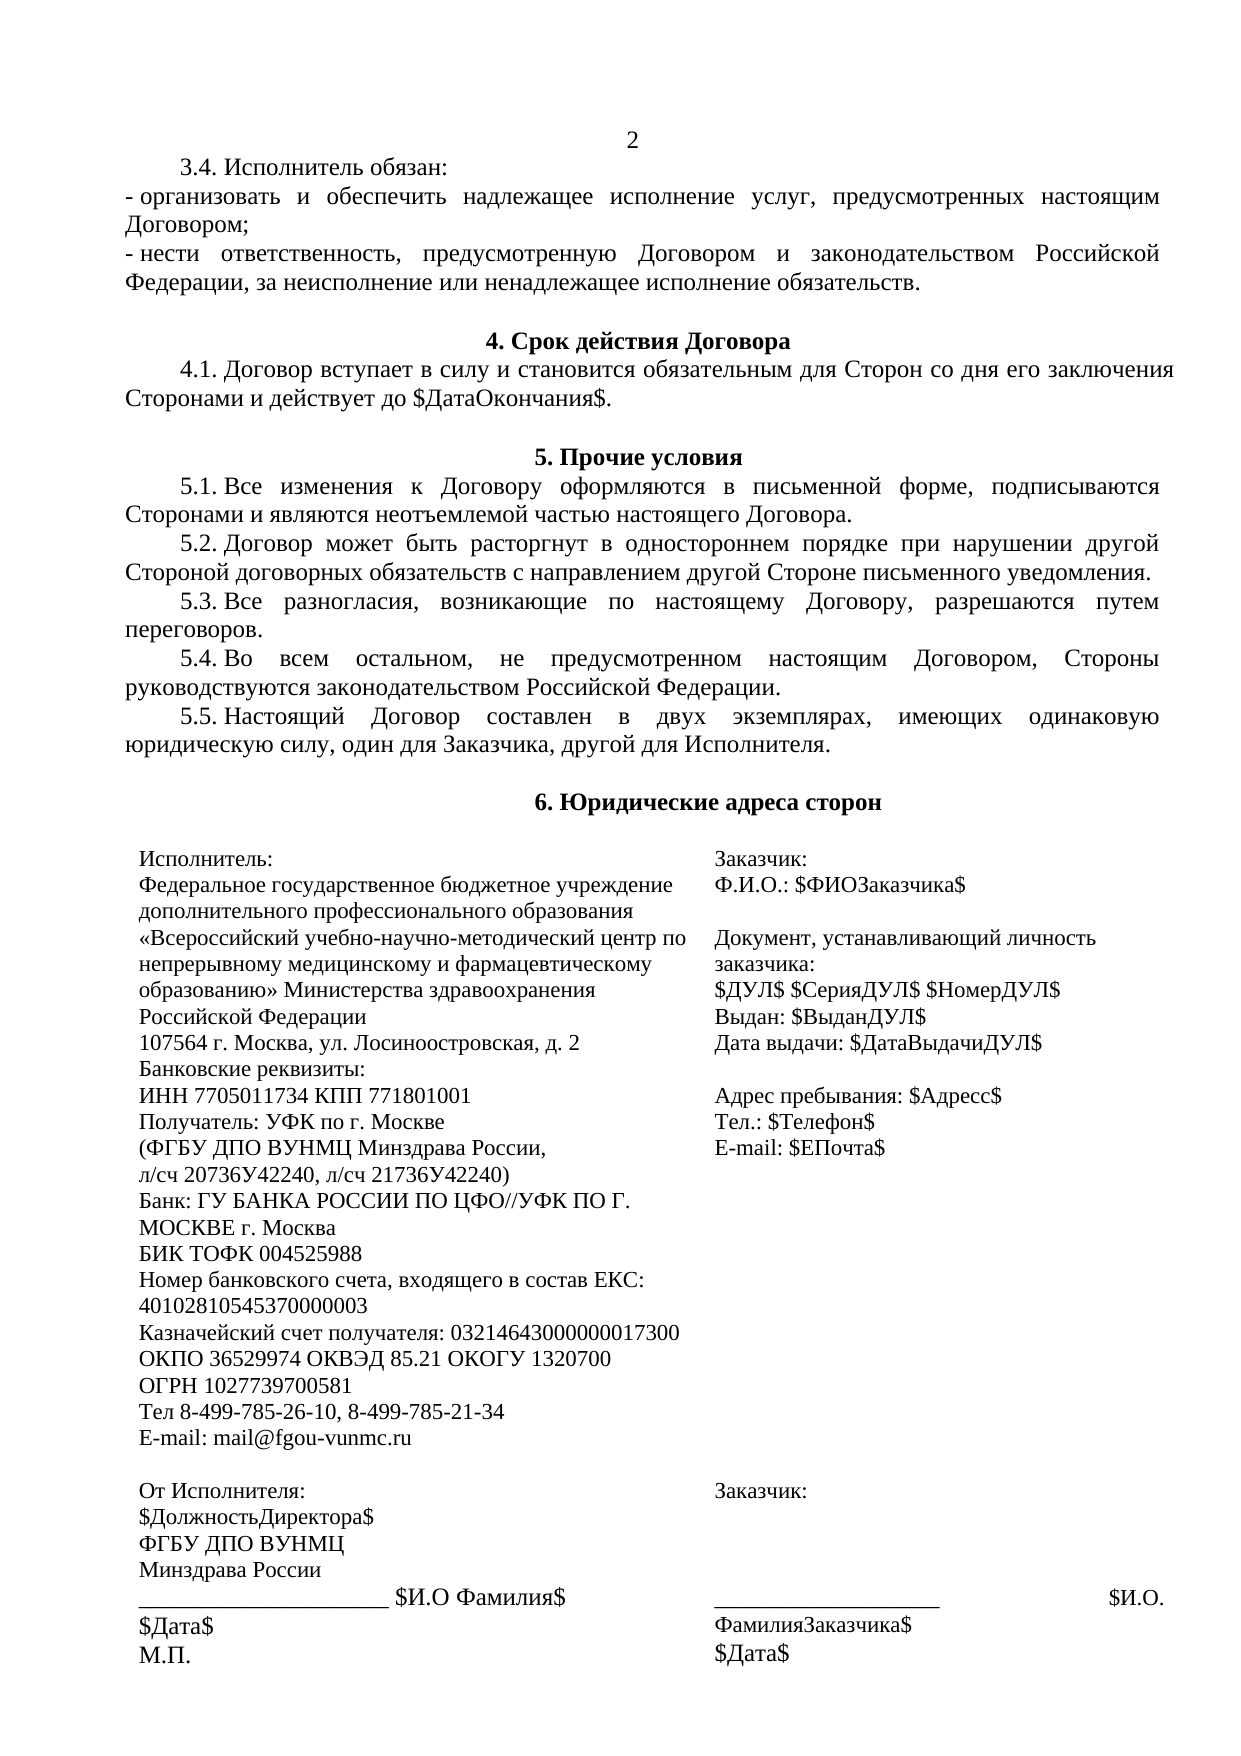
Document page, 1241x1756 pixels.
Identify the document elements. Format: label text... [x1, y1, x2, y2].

table_header Исполнитель: [127, 845, 703, 871]
table_cell Федеральное государственное бюджетное учреждение дополнительного профессионального образования «Всероссийский учебно-научно-методический центр по непрерывному медицинскому и фармацевтическому образованию» Министерства здравоохранения Российской Федерации 107564 г. Москва, ул. Лосиноостровская, д. 2 Банковские реквизиты: ИНН 7705011734 КПП 771801001 Получатель: УФК по г. Москве (ФГБУ ДПО ВУНМЦ Минздрава России, л/сч 20736У42240, л/сч 21736У42240) Банк: ГУ БАНКА РОССИИ ПО ЦФО//УФК ПО Г. МОСКВЕ г. Москва БИК ТОФК 004525988 Номер банковского счета, входящего в состав ЕКС: 40102810545370000003 Казначейский счет получателя: 03214643000000017300 ОКПО 36529974 ОКВЭД 85.21 ОКОГУ 1320700 ОГРН 1027739700581 Тел 8-499-785-26-10, 8-499-785-21-34 Е-mail: mail@fgou-vunmc.ru [127, 871, 703, 1477]
list Все изменения к Договору оформляются в письменной форме, подписываются Сторонами и являются неотъемлемой частью настоящего Договора. [125, 471, 1161, 528]
list организовать и обеспечить надлежащее исполнение услуг, предусмотренных настоящим Договором; [125, 181, 1161, 238]
list Во всем остальном, не предусмотренном настоящим Договором, Стороны руководствуются законодательством Российской Федерации. [125, 643, 1161, 701]
list Исполнитель обязан: [179, 152, 1161, 181]
list Все разногласия, возникающие по настоящему Договору, разрешаются путем переговоров. [125, 586, 1161, 643]
list Договор может быть расторгнут в одностороннем порядке при нарушении другой Стороной договорных обязательств с направлением другой Стороне письменного уведомления. [125, 528, 1161, 586]
list нести ответственность, предусмотренную Договором и законодательством Российской Федерации, за неисполнение или ненадлежащее исполнение обязательств. [125, 238, 1161, 296]
list Договор вступает в силу и становится обязательным для Сторон со дня его заключения Сторонами и действует до $ДатаОкончания$. [125, 354, 1175, 412]
list Прочие условия [534, 442, 1169, 471]
table_cell От Исполнителя: $ДолжностьДиректора$ ФГБУ ДПО ВУНМЦ Минздрава России ____________________ $И.О Фамилия$ $Дата$ М.П. [127, 1477, 703, 1669]
list Юридические адреса сторон [534, 787, 1169, 816]
list Настоящий Договор составлен в двух экземплярах, имеющих одинаковую юридическую силу, один для Заказчика, другой для Исполнителя. [125, 701, 1161, 758]
list Срок действия Договора [486, 326, 1169, 354]
table_cell Ф.И.О.: $ФИОЗаказчика$ Документ, устанавливающий личность заказчика: $ДУЛ$ $СерияДУЛ$ $НомерДУЛ$ Выдан: $ВыданДУЛ$ Дата выдачи: $ДатаВыдачиДУЛ$ Адрес пребывания: $Адресс$ Тел.: $Телефон$ Е-mail: $ЕПочта$ [703, 871, 1176, 1477]
table_header Заказчик: [703, 845, 1176, 871]
table_cell Заказчик: __________________ $И.О. ФамилияЗаказчика$ $Дата$ [703, 1477, 1176, 1669]
